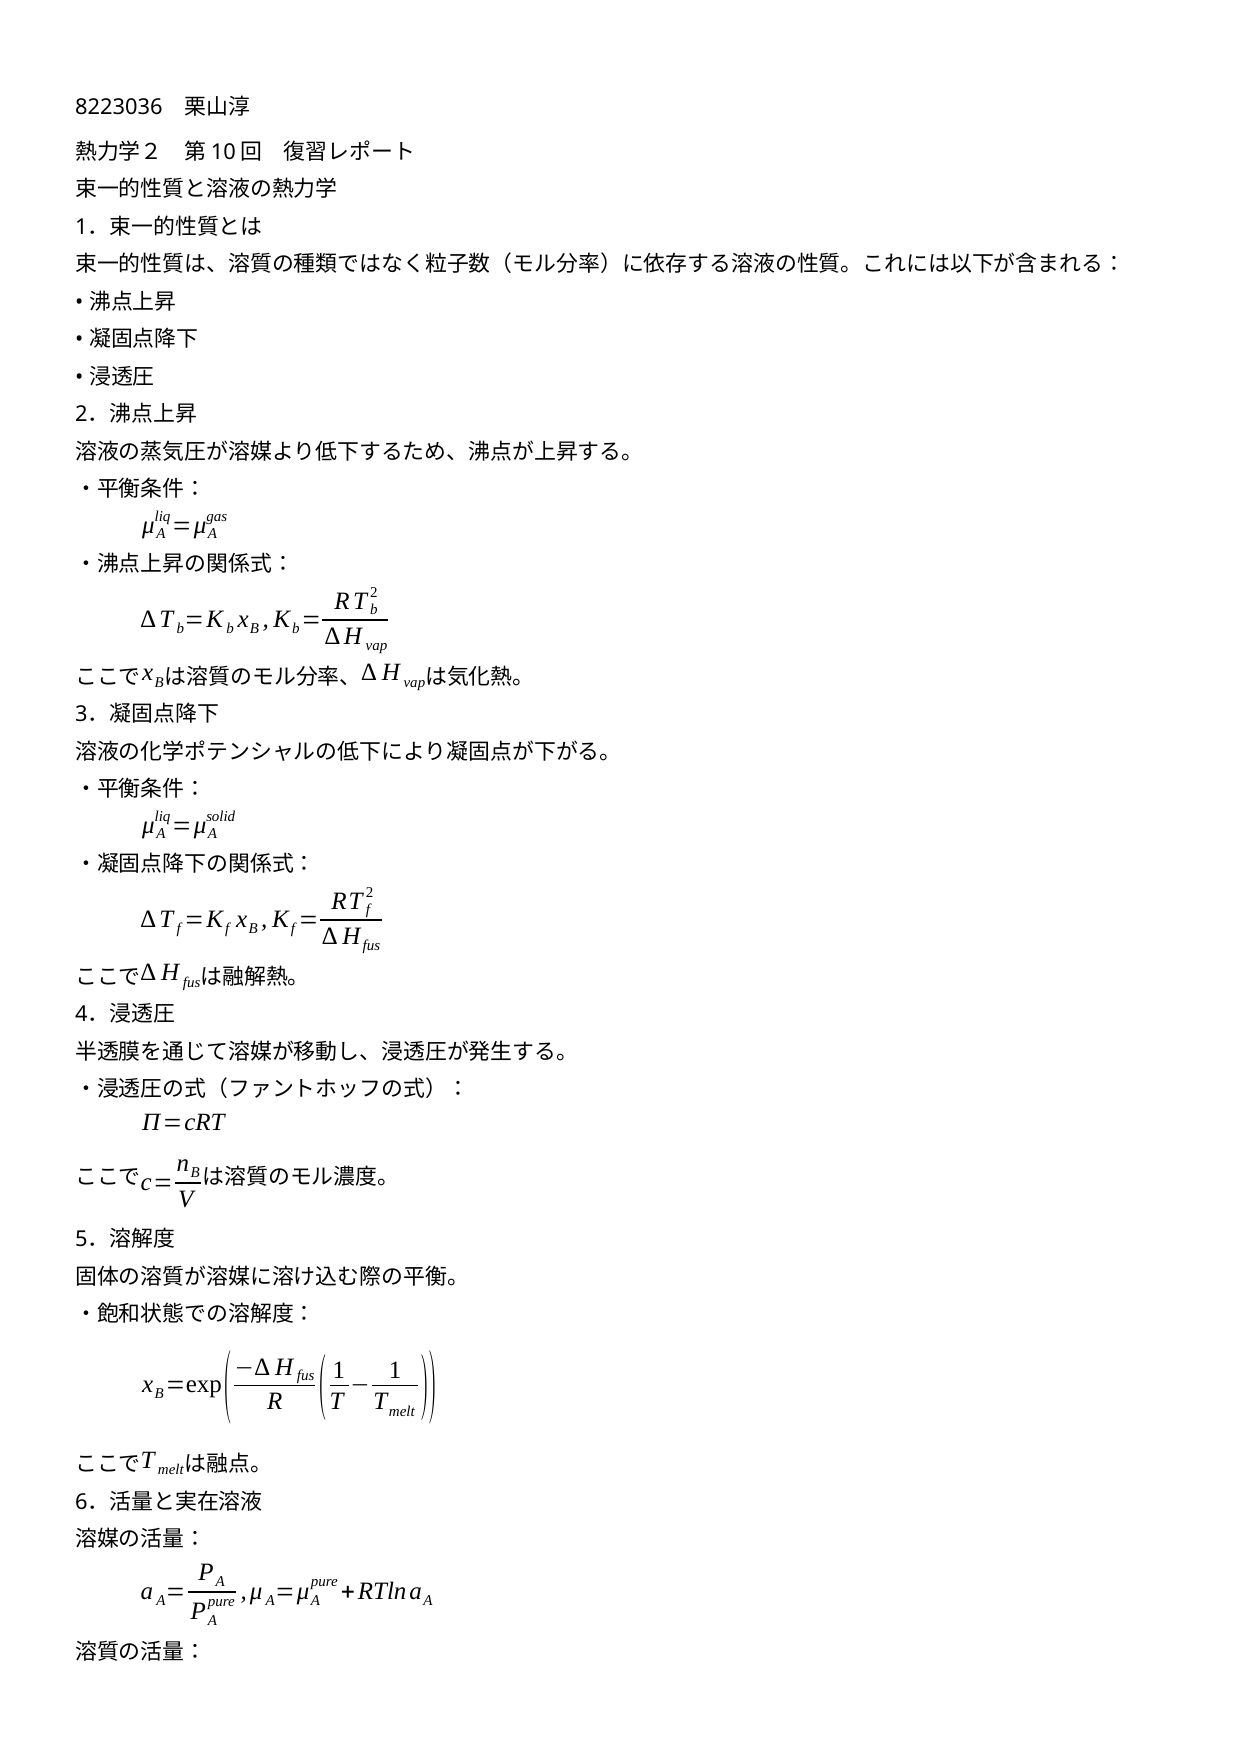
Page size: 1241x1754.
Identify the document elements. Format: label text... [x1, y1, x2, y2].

text ・飽和状態での溶解度： [75, 1293, 1165, 1331]
text 束一的性質は、溶質の種類ではなく粒子数（モル分率）に依存する溶液の性質。これには以下が含まれる： [75, 243, 1165, 281]
text ・浸透圧の式（ファントホッフの式）： [75, 1068, 1165, 1106]
text 1．束一的性質とは [75, 206, 1165, 243]
text 2．沸点上昇 [75, 393, 1165, 431]
text ・平衡条件： [75, 468, 1165, 506]
text • 浸透圧 [75, 356, 1165, 393]
text 半透膜を通じて溶媒が移動し、浸透圧が発生する。 [75, 1031, 1165, 1068]
text ・凝固点降下の関係式： [75, 843, 1165, 881]
text ここでは溶質のモル分率、は気化熱。 [75, 656, 1165, 693]
text 溶液の蒸気圧が溶媒より低下するため、沸点が上昇する。 [75, 431, 1165, 468]
text ここでは溶質のモル濃度。 [75, 1143, 1165, 1218]
text 溶媒の活量： [75, 1518, 1165, 1556]
text 4．浸透圧 [75, 993, 1165, 1031]
text ここでは融点。 [75, 1443, 1165, 1481]
text 固体の溶質が溶媒に溶け込む際の平衡。 [75, 1256, 1165, 1293]
text ・平衡条件： [75, 768, 1165, 806]
text ここでは融解熱。 [75, 956, 1165, 993]
text 溶質の活量： [75, 1631, 1165, 1668]
text 6．活量と実在溶液 [75, 1481, 1165, 1518]
text 3．凝固点降下 [75, 693, 1165, 731]
text 束一的性質と溶液の熱力学 [75, 168, 1165, 206]
text 熱力学２ 第10回 復習レポート [75, 131, 1165, 168]
text 溶液の化学ポテンシャルの低下により凝固点が下がる。 [75, 731, 1165, 768]
text 5．溶解度 [75, 1218, 1165, 1256]
text ・沸点上昇の関係式： [75, 543, 1165, 581]
text • 凝固点降下 [75, 318, 1165, 356]
text • 沸点上昇 [75, 281, 1165, 318]
